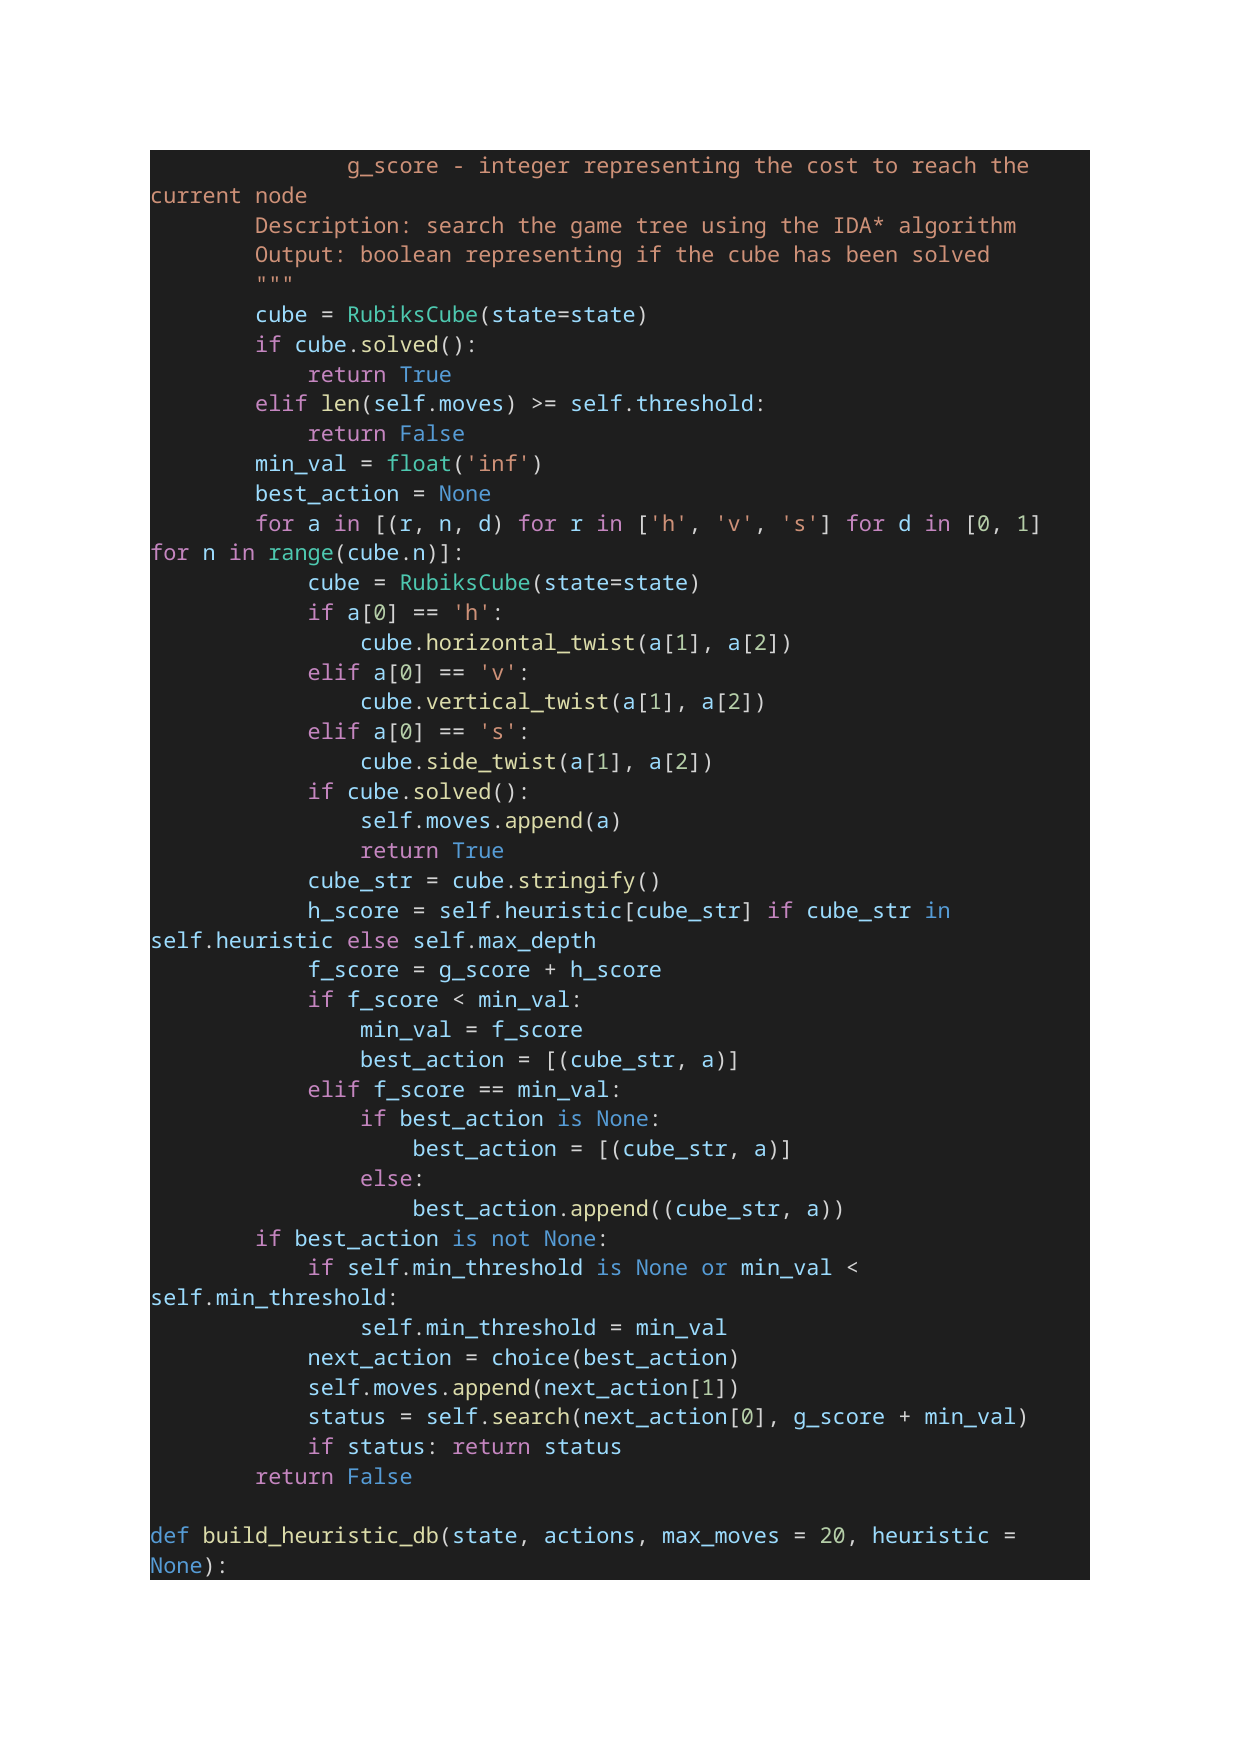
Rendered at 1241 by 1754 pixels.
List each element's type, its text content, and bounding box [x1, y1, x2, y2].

text next_action = choice(best_action) [150, 1342, 1090, 1371]
text self.moves.append(a) [150, 805, 1090, 835]
text Output: boolean representing if the cube has been solved [150, 239, 1090, 269]
text if self.min_threshold is None or min_val < self.min_threshold: [150, 1252, 1090, 1312]
text best_action = [(cube_str, a)] [150, 1133, 1090, 1163]
text elif f_score == min_val: [150, 1073, 1090, 1103]
text cube.vertical_twist(a[1], a[2]) [150, 686, 1090, 716]
text return False [150, 418, 1090, 448]
text elif a[0] == 's': [150, 716, 1090, 746]
text min_val = f_score [150, 1014, 1090, 1044]
text return False [150, 1461, 1090, 1491]
text self.moves.append(next_action[1]) [150, 1371, 1090, 1401]
text h_score = self.heuristic[cube_str] if cube_str in self.heuristic else self.max_depth [150, 895, 1090, 954]
text for a in [(r, n, d) for r in ['h', 'v', 's'] for d in [0, 1] for n in range(cube.n)]: [150, 507, 1090, 567]
text best_action.append((cube_str, a)) [150, 1193, 1090, 1222]
text return True [150, 358, 1090, 388]
text f_score = g_score + h_score [150, 954, 1090, 984]
text def build_heuristic_db(state, actions, max_moves = 20, heuristic = None): [150, 1520, 1090, 1580]
text best_action = None [150, 478, 1090, 507]
text status = self.search(next_action[0], g_score + min_val) [150, 1401, 1090, 1431]
text """ [150, 269, 1090, 299]
text if a[0] == 'h': [150, 597, 1090, 627]
text cube = RubiksCube(state=state) [150, 567, 1090, 597]
text if best_action is not None: [150, 1222, 1090, 1252]
text elif a[0] == 'v': [150, 656, 1090, 686]
text elif len(self.moves) >= self.threshold: [150, 388, 1090, 418]
text else: [150, 1163, 1090, 1193]
text if status: return status [150, 1431, 1090, 1461]
text g_score - integer representing the cost to reach the current node [150, 150, 1090, 209]
text cube = RubiksCube(state=state) [150, 299, 1090, 329]
text cube.horizontal_twist(a[1], a[2]) [150, 627, 1090, 656]
text self.min_threshold = min_val [150, 1312, 1090, 1342]
text if cube.solved(): [150, 776, 1090, 805]
text Description: search the game tree using the IDA* algorithm [150, 209, 1090, 239]
text if cube.solved(): [150, 329, 1090, 358]
text return True [150, 835, 1090, 865]
text cube.side_twist(a[1], a[2]) [150, 746, 1090, 776]
text best_action = [(cube_str, a)] [150, 1044, 1090, 1073]
text if f_score < min_val: [150, 984, 1090, 1014]
text cube_str = cube.stringify() [150, 865, 1090, 895]
text if best_action is None: [150, 1103, 1090, 1133]
text min_val = float('inf') [150, 448, 1090, 478]
